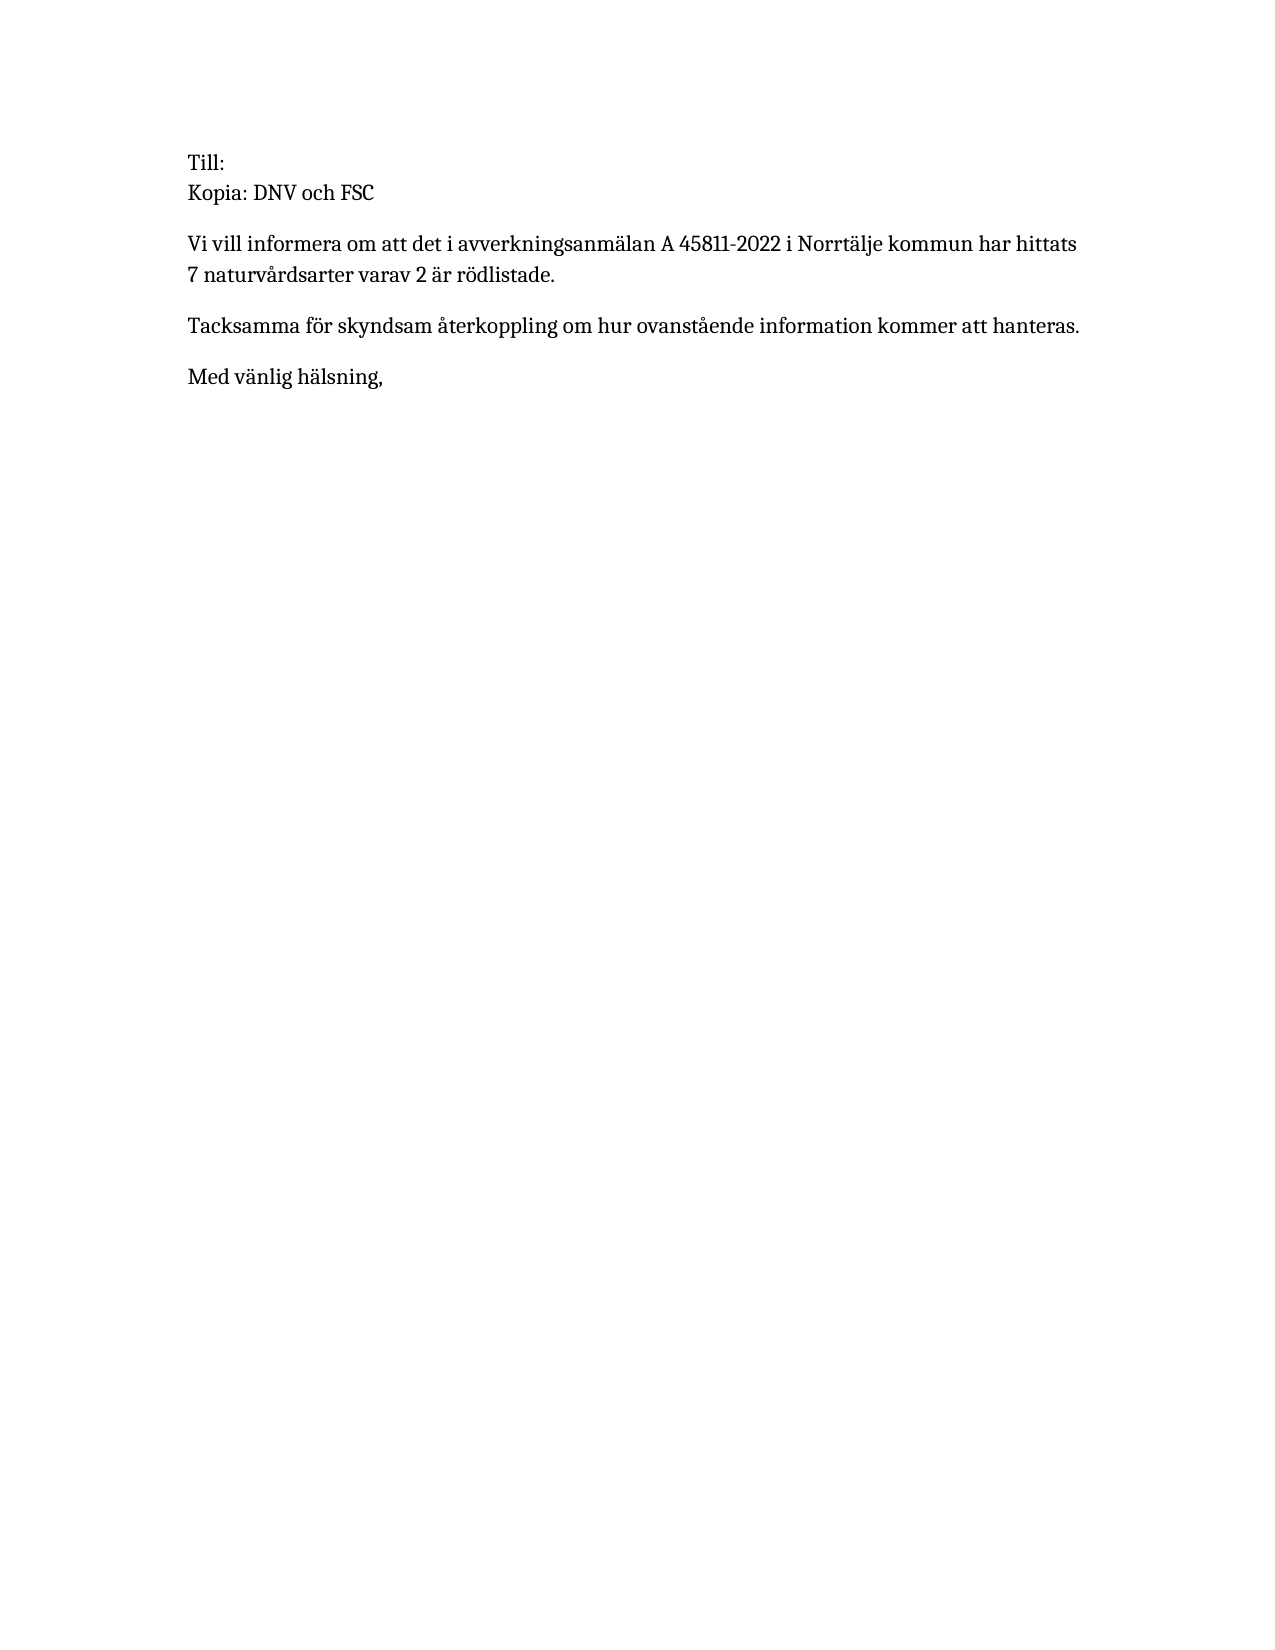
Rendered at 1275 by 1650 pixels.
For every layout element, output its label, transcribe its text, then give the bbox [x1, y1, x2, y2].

text Vi vill informera om att det i avverkningsanmälan A 45811-2022 i Norrtälje kommun har hittats 7 naturvårdsarter varav 2 är rödlistade. [187, 231, 1087, 288]
text Med vänlig hälsning, [187, 363, 1087, 420]
text Till: Kopia: DNV och FSC [187, 150, 1087, 207]
text Tacksamma för skyndsam återkoppling om hur ovanstående information kommer att hanteras. [187, 312, 1087, 339]
